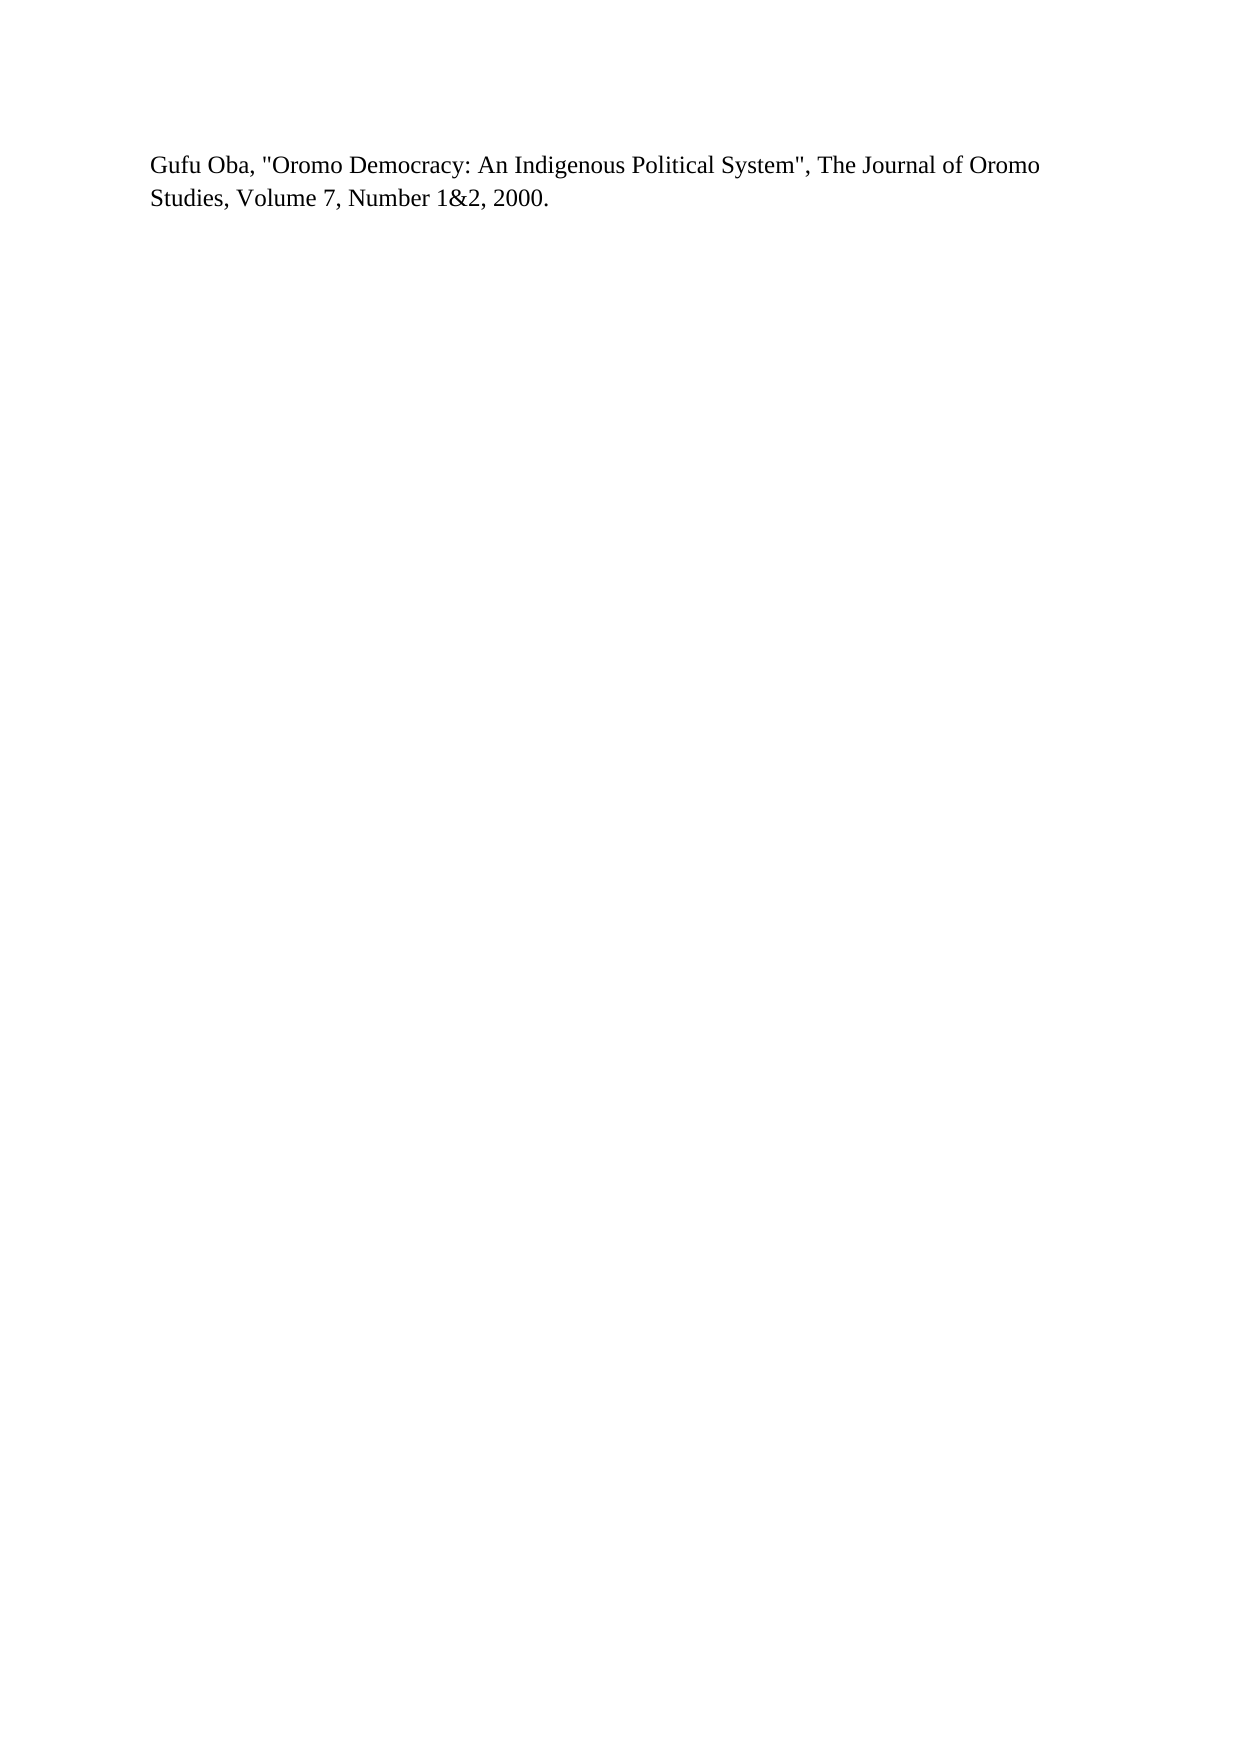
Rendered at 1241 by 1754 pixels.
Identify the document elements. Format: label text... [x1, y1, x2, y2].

text Gufu Oba, "Oromo Democracy: An Indigenous Political System", The Journal of Oromo Studies, Volume 7, Number 1&2, 2000. [150, 150, 1090, 212]
